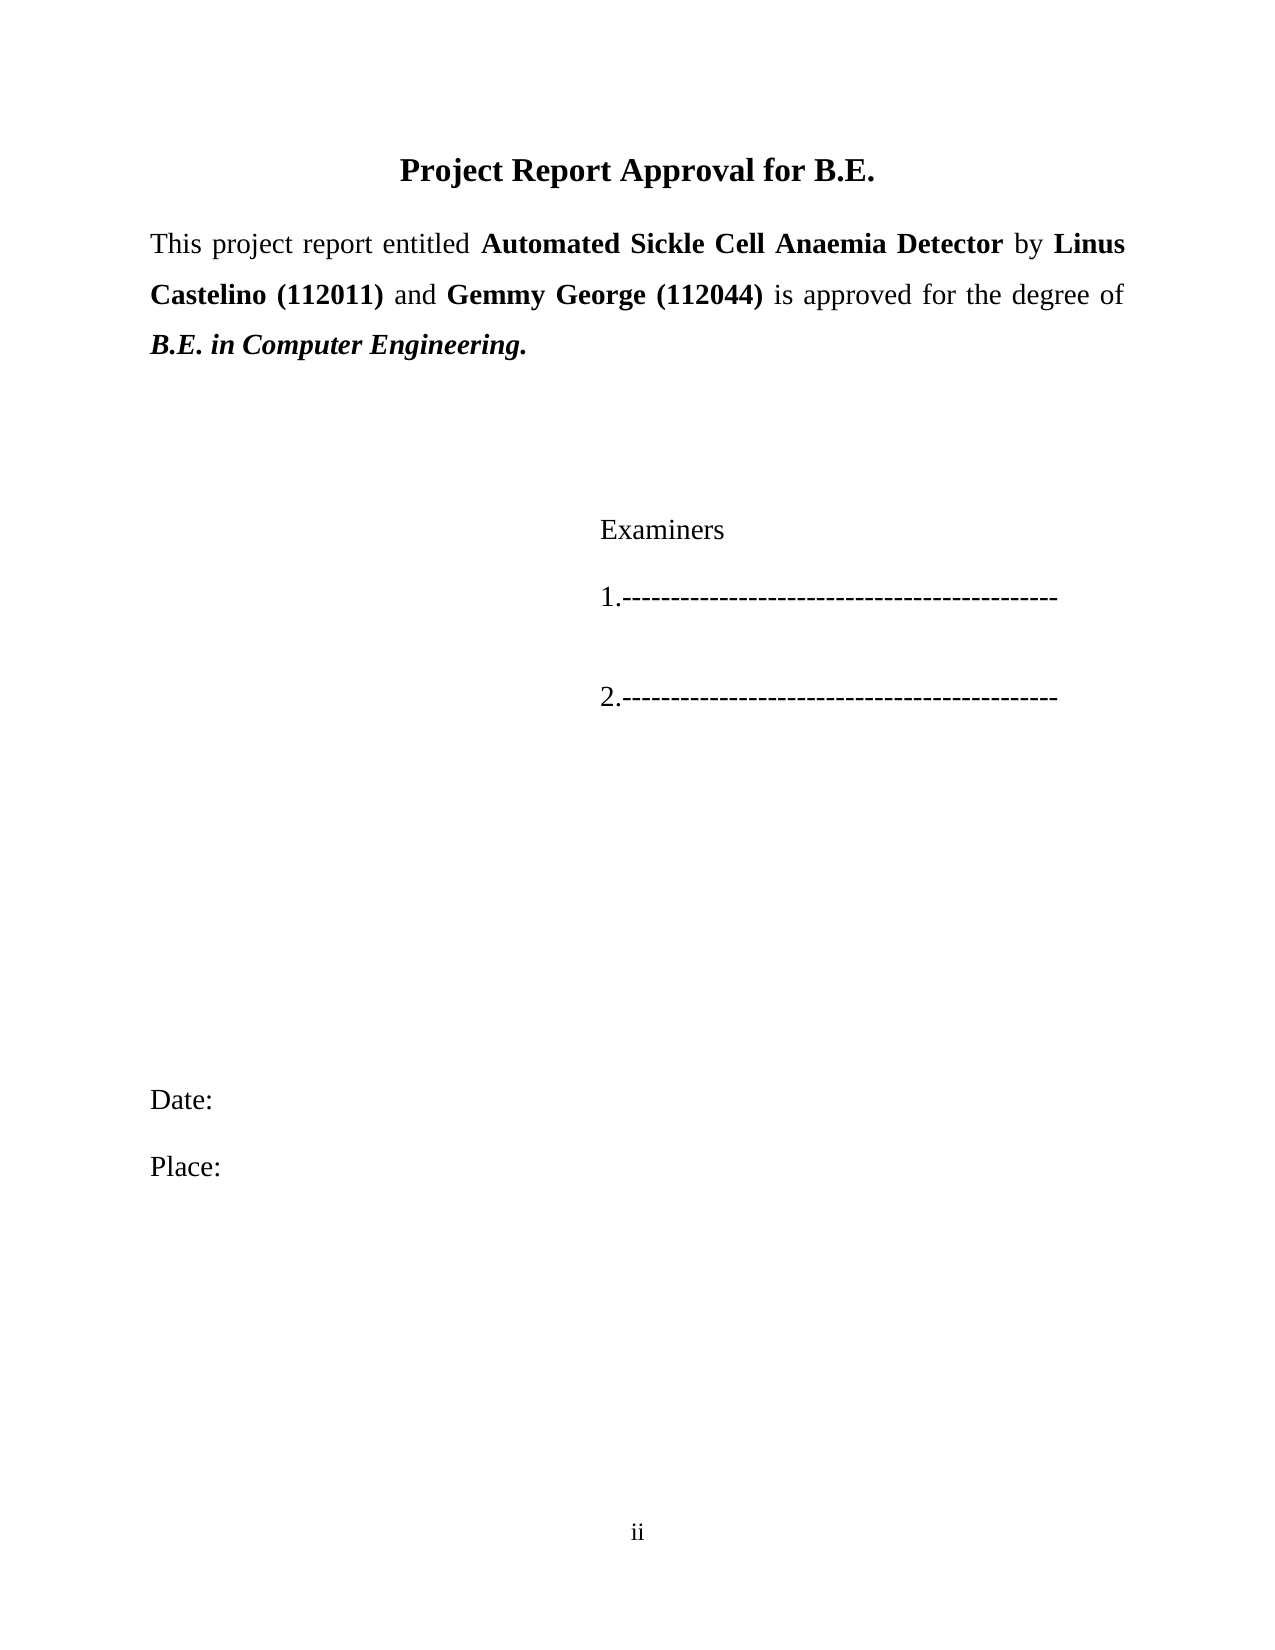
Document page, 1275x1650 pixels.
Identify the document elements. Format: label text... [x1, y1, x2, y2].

text Examiners [525, 512, 1125, 545]
text Project Report Approval for B.E. [150, 150, 1125, 188]
text 2.--------------------------------------------- [525, 679, 1125, 713]
text This project report entitled Automated Sickle Cell Anaemia Detector by Linus Castelino (112011) and Gemmy George (112044) is approved for the degree of B.E. in Computer Engineering. [150, 227, 1125, 361]
text Date: [150, 1082, 1125, 1116]
text Place: [150, 1149, 1125, 1183]
text 1.--------------------------------------------- [600, 579, 1125, 612]
